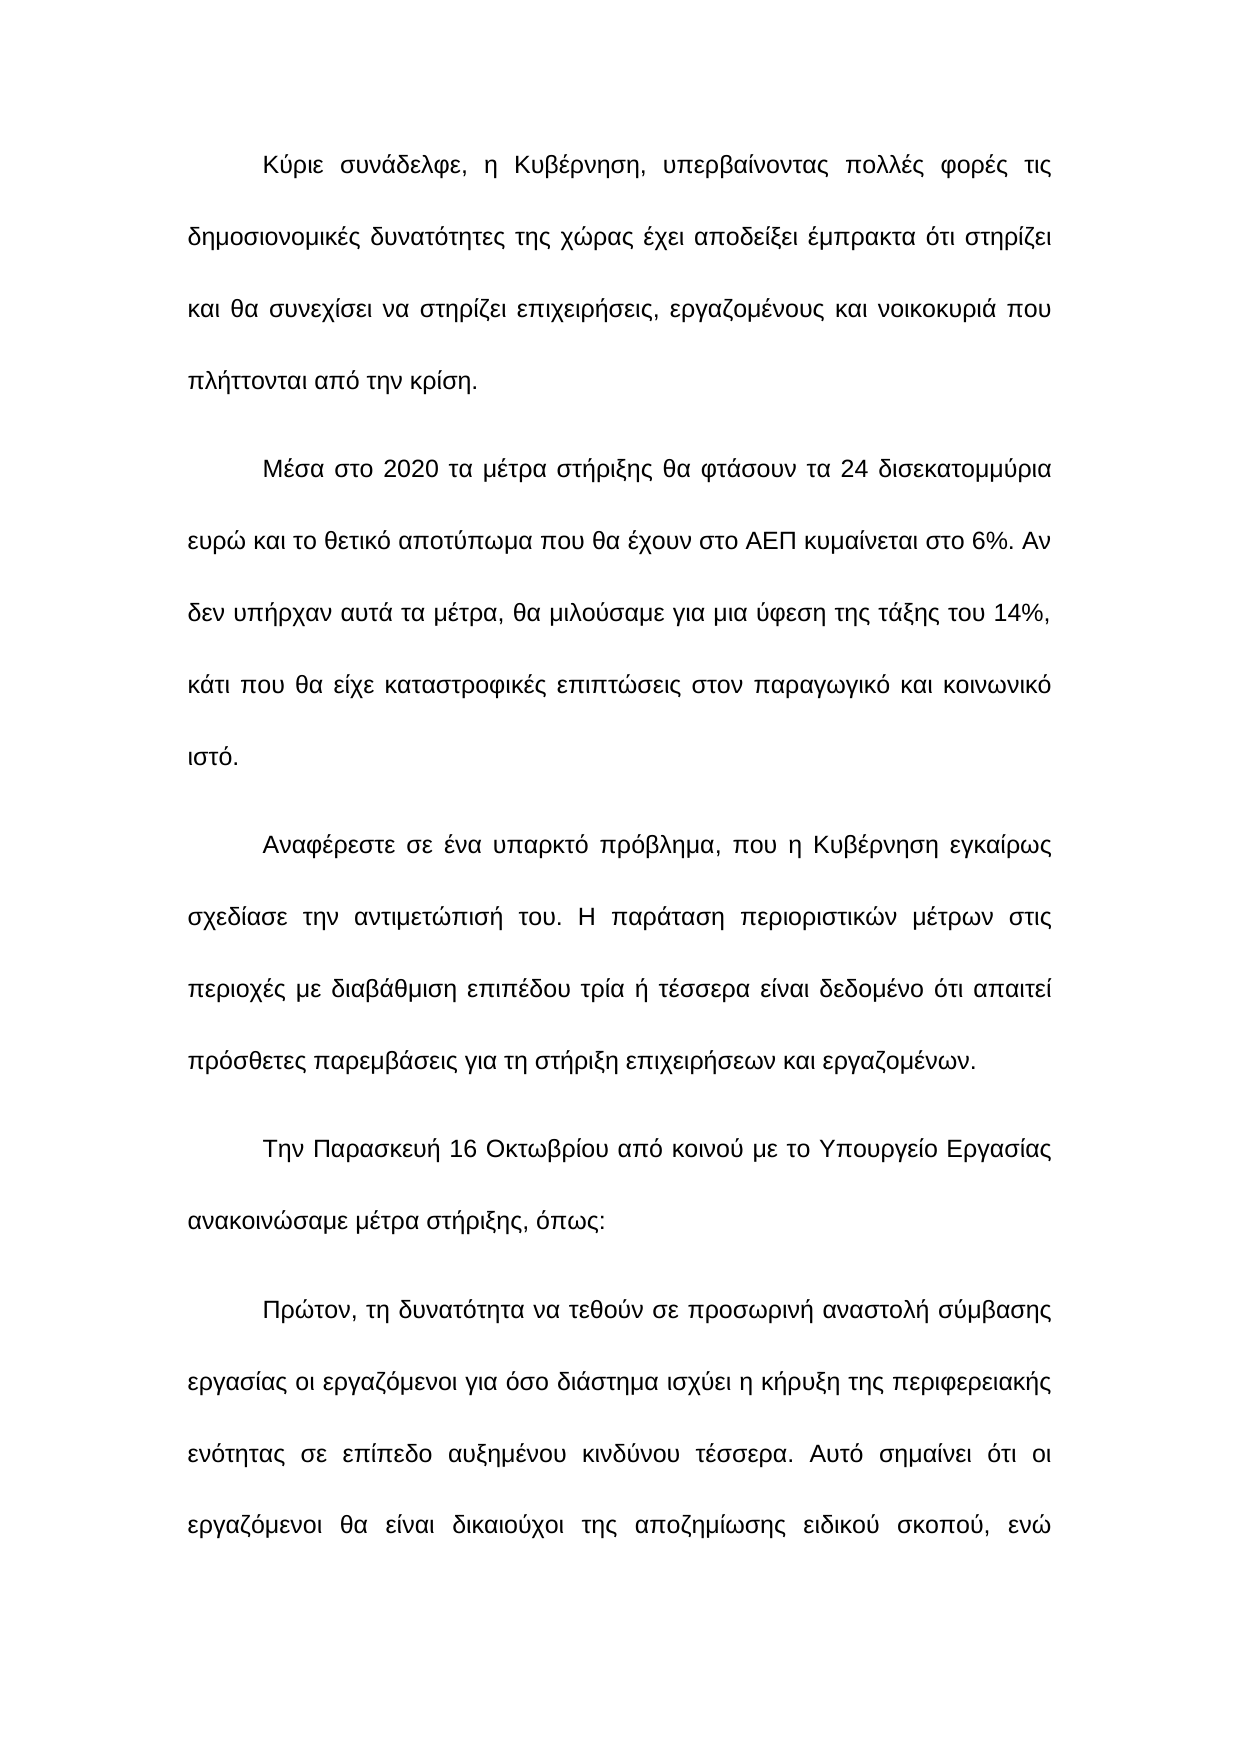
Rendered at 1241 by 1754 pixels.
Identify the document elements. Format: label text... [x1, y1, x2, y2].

text Την Παρασκευή 16 Οκτωβρίου από κοινού με το Υπουργείο Εργασίας ανακοινώσαμε μέτρα στήριξης, όπως: [187, 1134, 1053, 1235]
text Μέσα στο 2020 τα μέτρα στήριξης θα φτάσουν τα 24 δισεκατομμύρια ευρώ και το θετικό αποτύπωμα που θα έχουν στο ΑΕΠ κυμαίνεται στο 6%. Αν δεν υπήρχαν αυτά τα μέτρα, θα μιλούσαμε για μια ύφεση της τάξης του 14%, κάτι που θα είχε καταστροφικές επιπτώσεις στον παραγωγικό και κοινωνικό ιστό. [187, 454, 1053, 770]
text Κύριε συνάδελφε, η Κυβέρνηση, υπερβαίνοντας πολλές φορές τις δημοσιονομικές δυνατότητες της χώρας έχει αποδείξει έμπρακτα ότι στηρίζει και θα συνεχίσει να στηρίζει επιχειρήσεις, εργαζομένους και νοικοκυριά που πλήττονται από την κρίση. [187, 150, 1053, 394]
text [187, 1295, 1053, 1539]
text Αναφέρεστε σε ένα υπαρκτό πρόβλημα, που η Κυβέρνηση εγκαίρως σχεδίασε την αντιμετώπισή του. Η παράταση περιοριστικών μέτρων στις περιοχές με διαβάθμιση επιπέδου τρία ή τέσσερα είναι δεδομένο ότι απαιτεί πρόσθετες παρεμβάσεις για τη στήριξη επιχειρήσεων και εργαζομένων. [187, 830, 1053, 1074]
